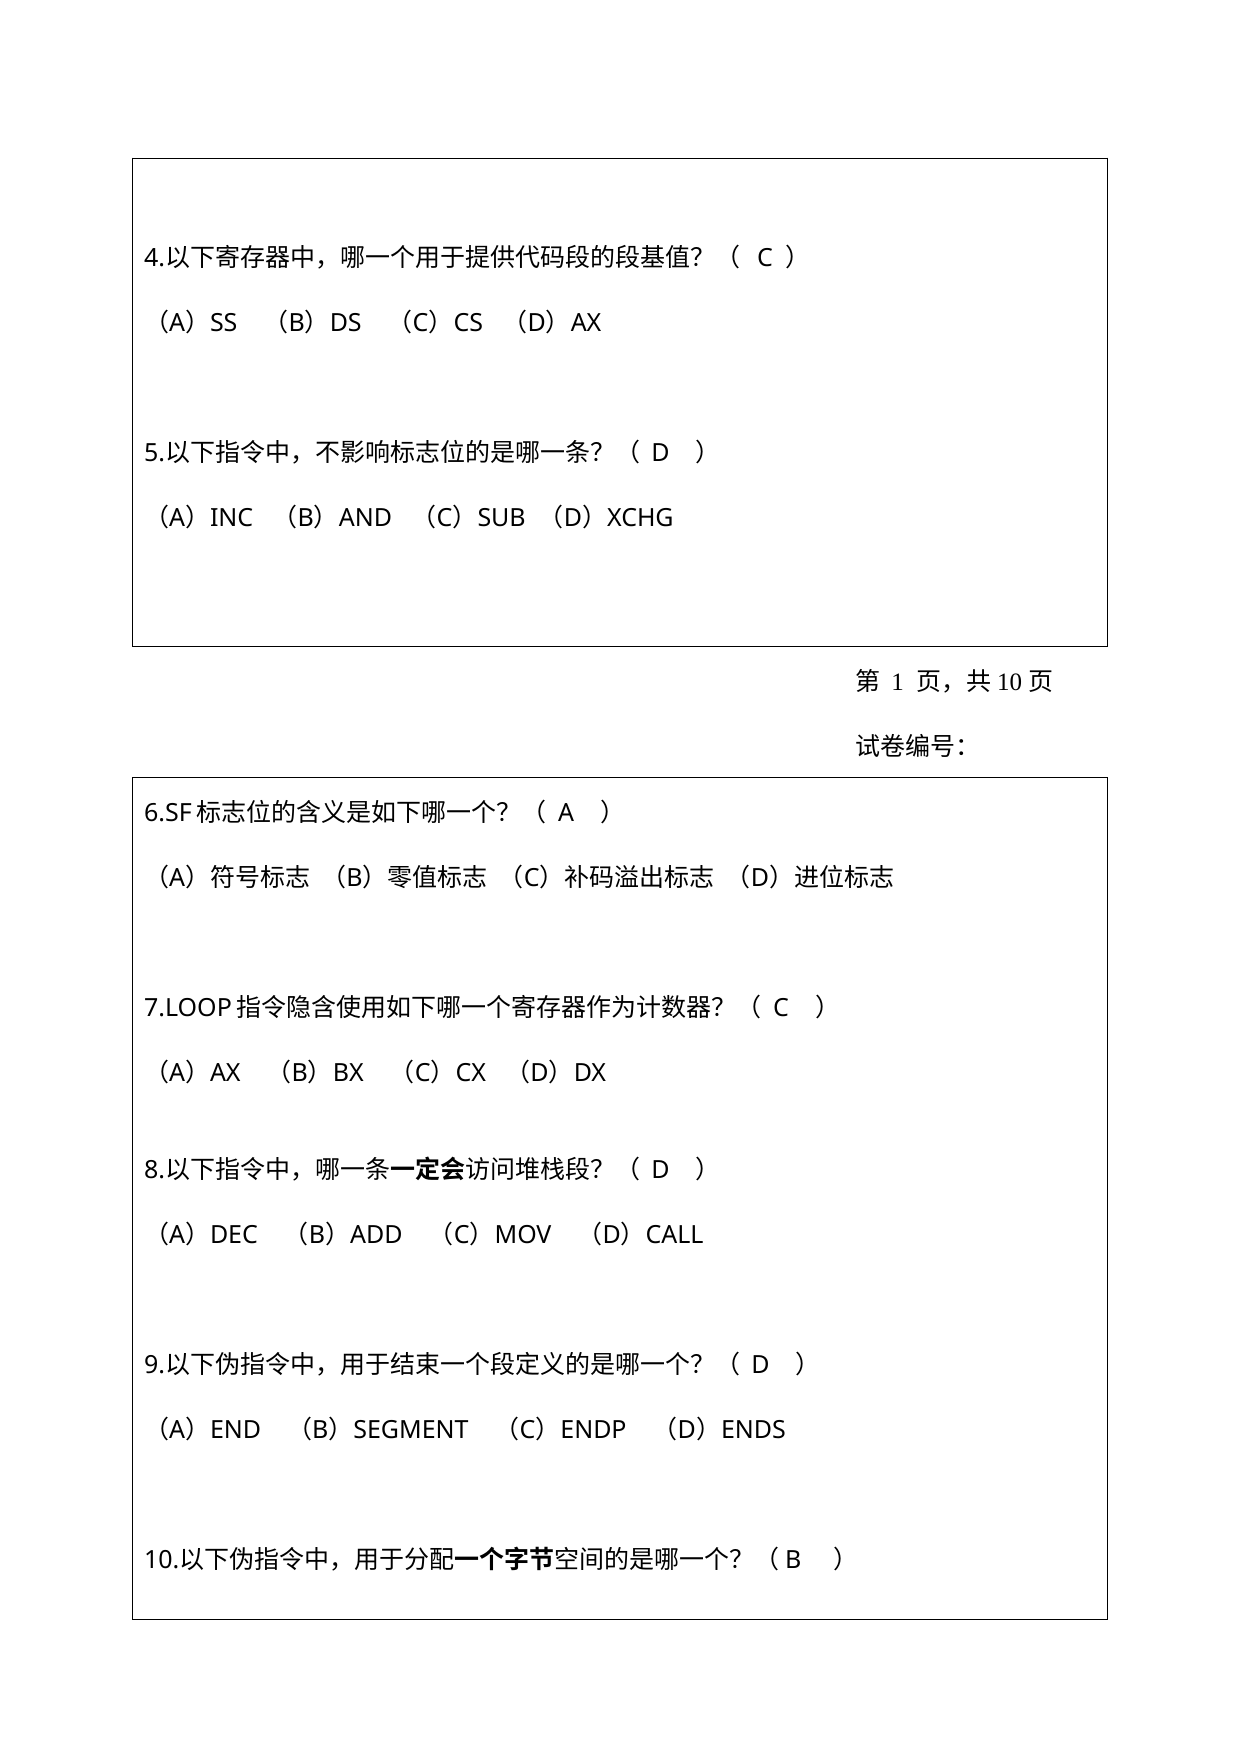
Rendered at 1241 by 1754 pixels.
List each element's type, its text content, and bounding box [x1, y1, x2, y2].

text 试卷编号： [130, 712, 1110, 777]
text 第 1 页，共 10 页 [130, 647, 1110, 712]
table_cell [133, 159, 1107, 646]
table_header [133, 778, 1107, 1619]
